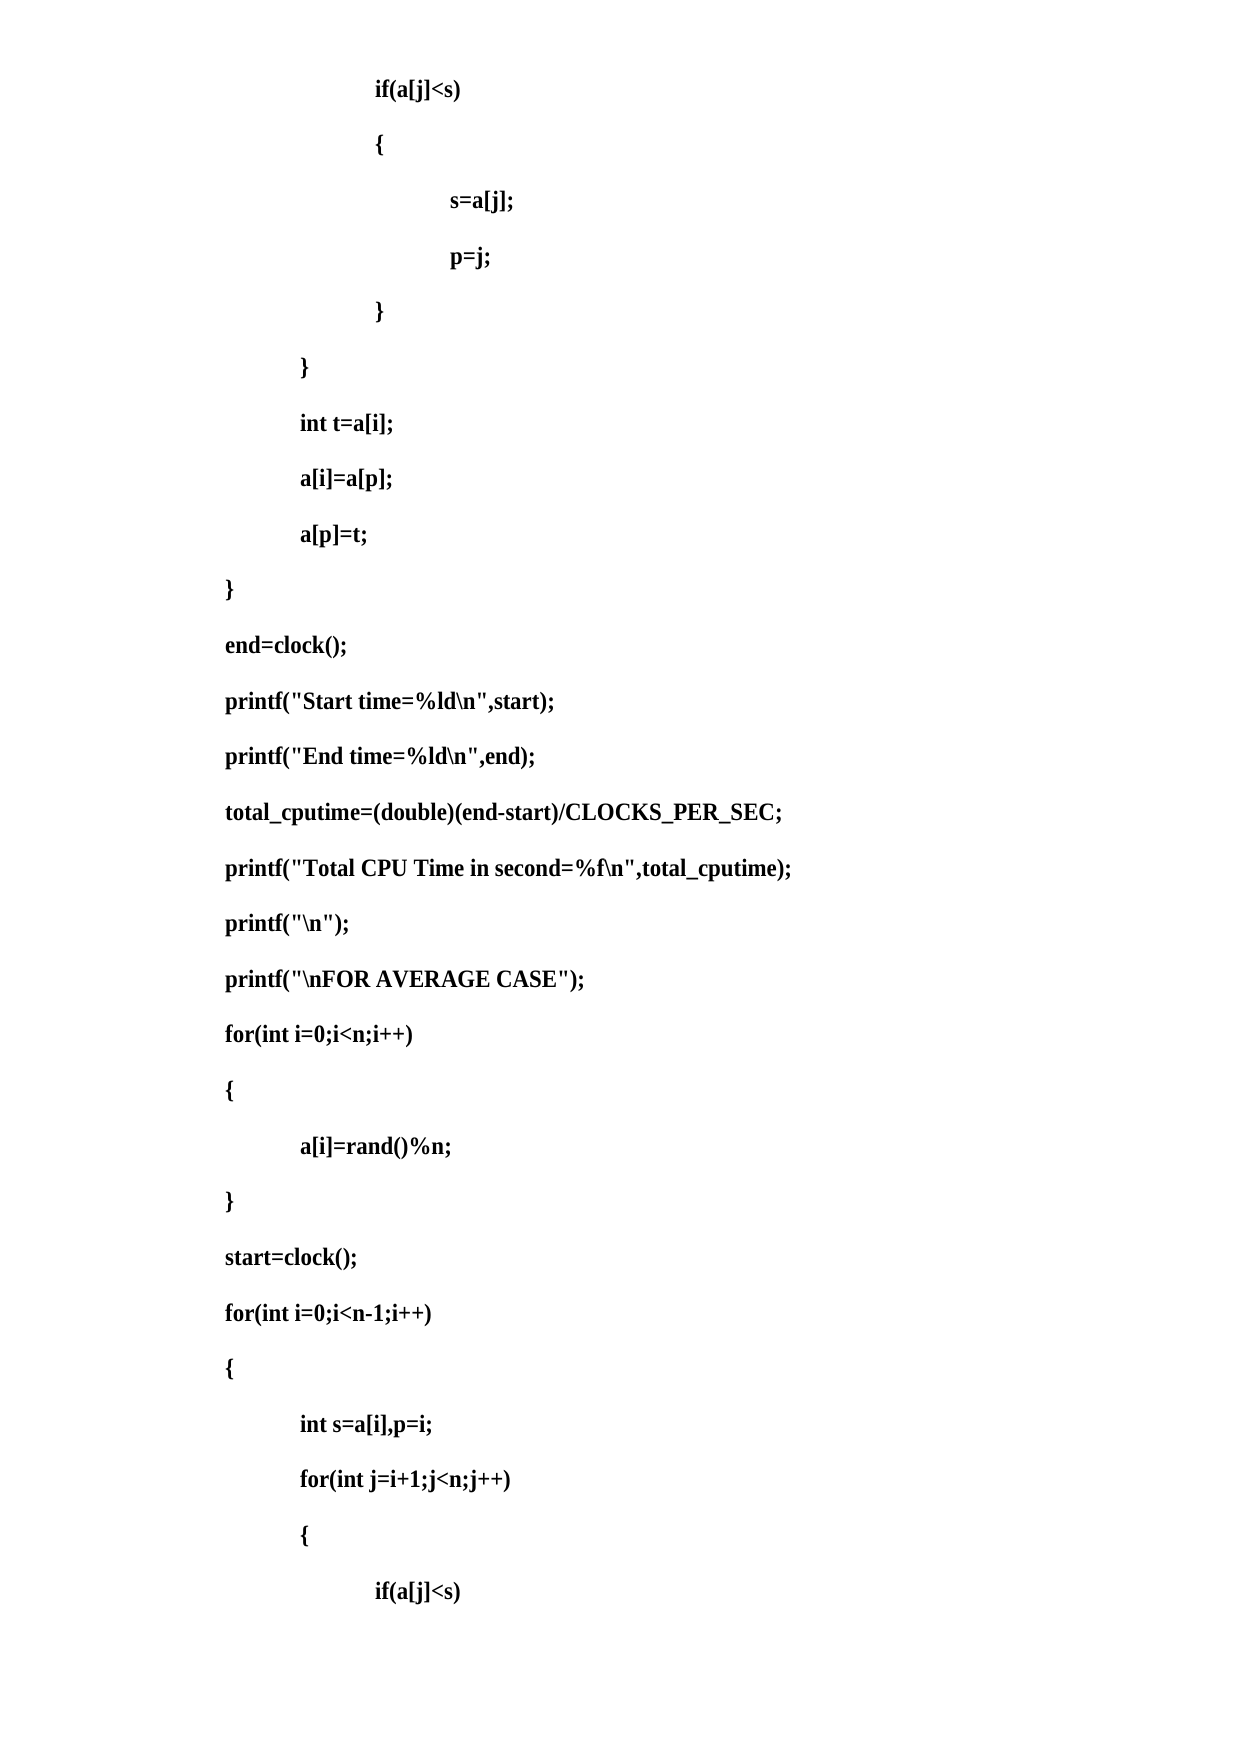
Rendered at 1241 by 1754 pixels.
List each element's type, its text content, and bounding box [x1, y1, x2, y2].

text printf("\n"); [188, 908, 1090, 937]
text p=j; [188, 241, 1090, 269]
text { [188, 1075, 1090, 1104]
text for(int i=0;i<n;i++) [188, 1019, 1090, 1048]
text if(a[j]<s) [188, 1576, 1090, 1604]
text int s=a[i],p=i; [188, 1409, 1090, 1438]
text printf("End time=%ld\n",end); [188, 741, 1090, 770]
text printf("Total CPU Time in second=%f\n",total_cputime); [188, 853, 1090, 881]
text a[p]=t; [188, 519, 1090, 548]
text start=clock(); [188, 1242, 1090, 1271]
text } [188, 352, 1090, 381]
text for(int i=0;i<n-1;i++) [188, 1298, 1090, 1326]
text { [188, 1353, 1090, 1382]
text { [188, 129, 1090, 158]
text total_cputime=(double)(end-start)/CLOCKS_PER_SEC; [188, 797, 1090, 826]
text } [188, 574, 1090, 603]
text { [188, 1520, 1090, 1549]
text if(a[j]<s) [188, 74, 1090, 103]
text printf("Start time=%ld\n",start); [188, 686, 1090, 714]
text } [188, 1186, 1090, 1215]
text int t=a[i]; [188, 408, 1090, 436]
text printf("\nFOR AVERAGE CASE"); [188, 964, 1090, 993]
text } [188, 296, 1090, 325]
text a[i]=a[p]; [188, 463, 1090, 492]
text s=a[j]; [188, 185, 1090, 214]
text end=clock(); [188, 630, 1090, 659]
text for(int j=i+1;j<n;j++) [188, 1464, 1090, 1493]
text a[i]=rand()%n; [188, 1131, 1090, 1159]
